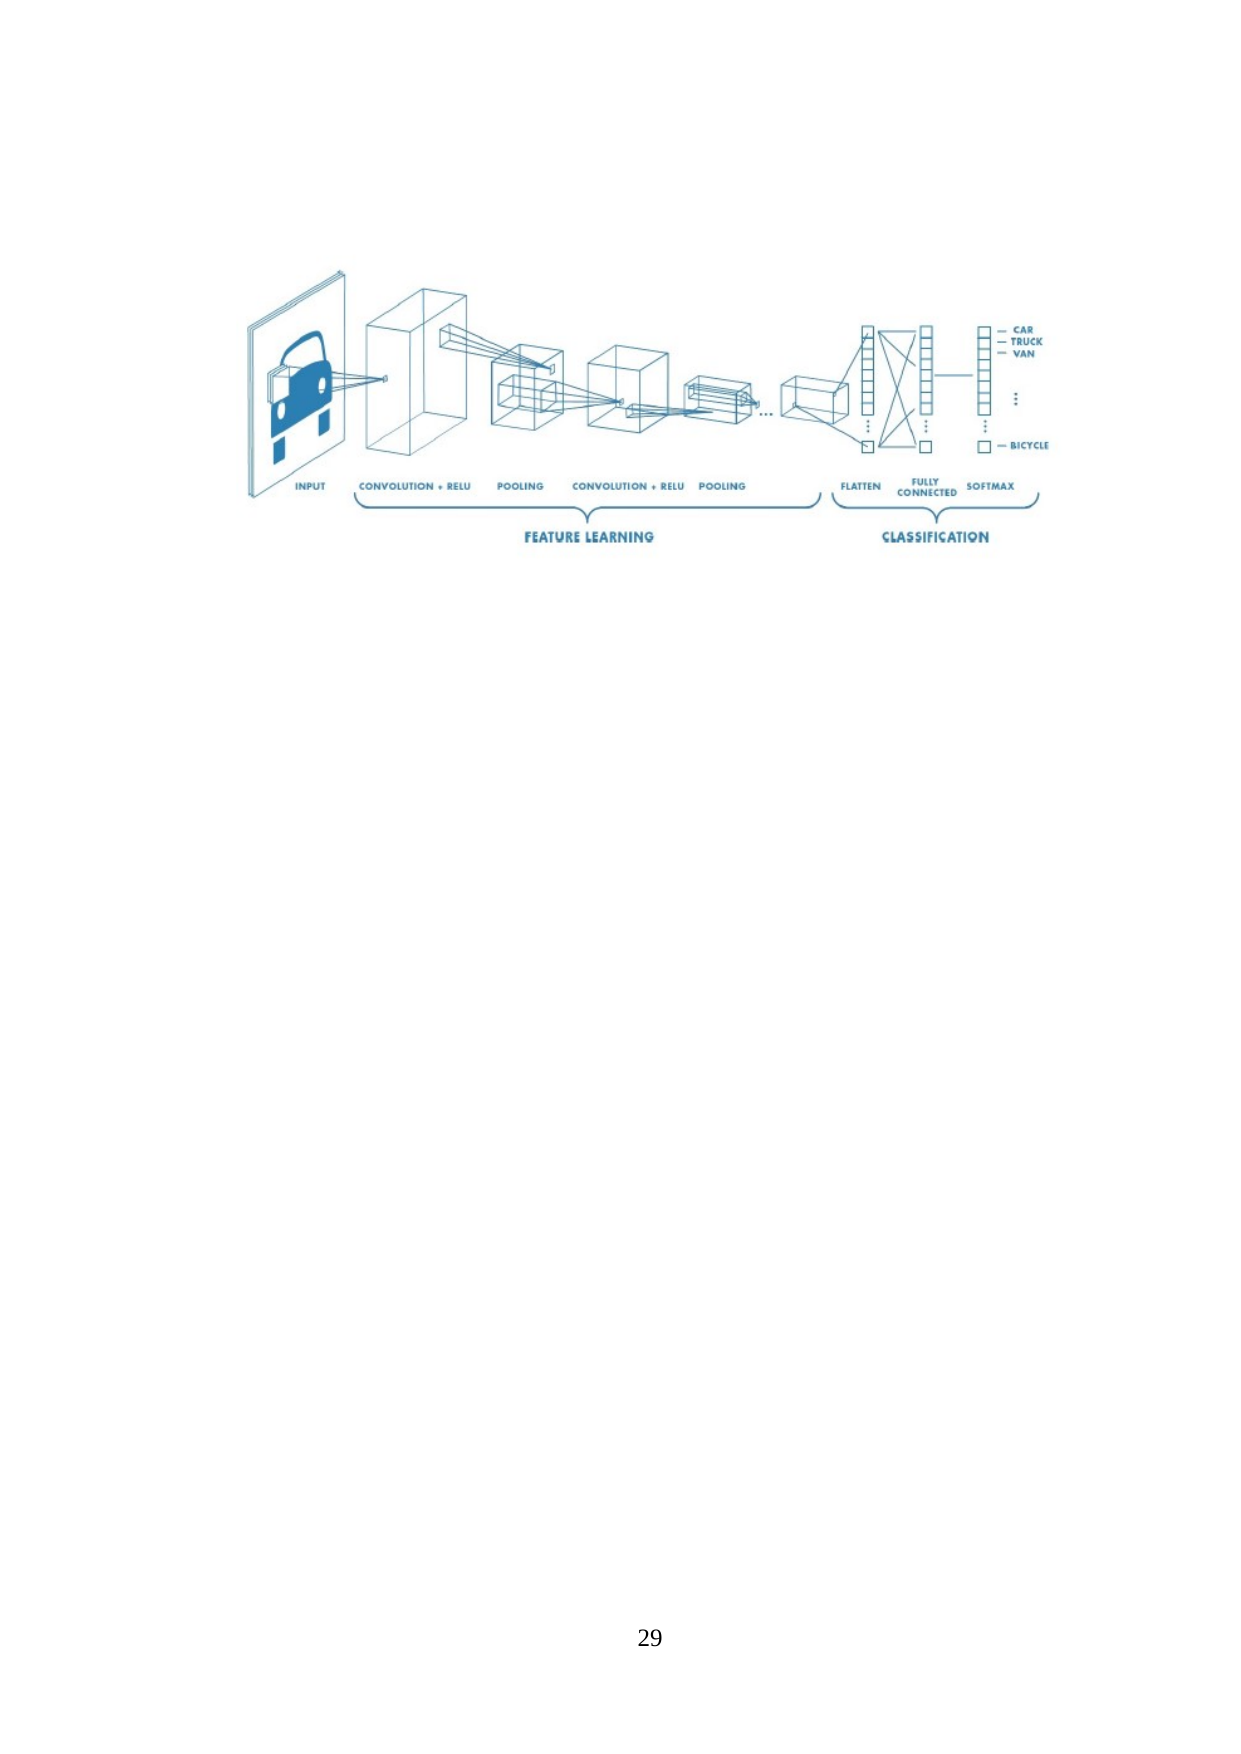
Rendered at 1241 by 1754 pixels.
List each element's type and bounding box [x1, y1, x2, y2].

picture [236, 236, 1063, 559]
